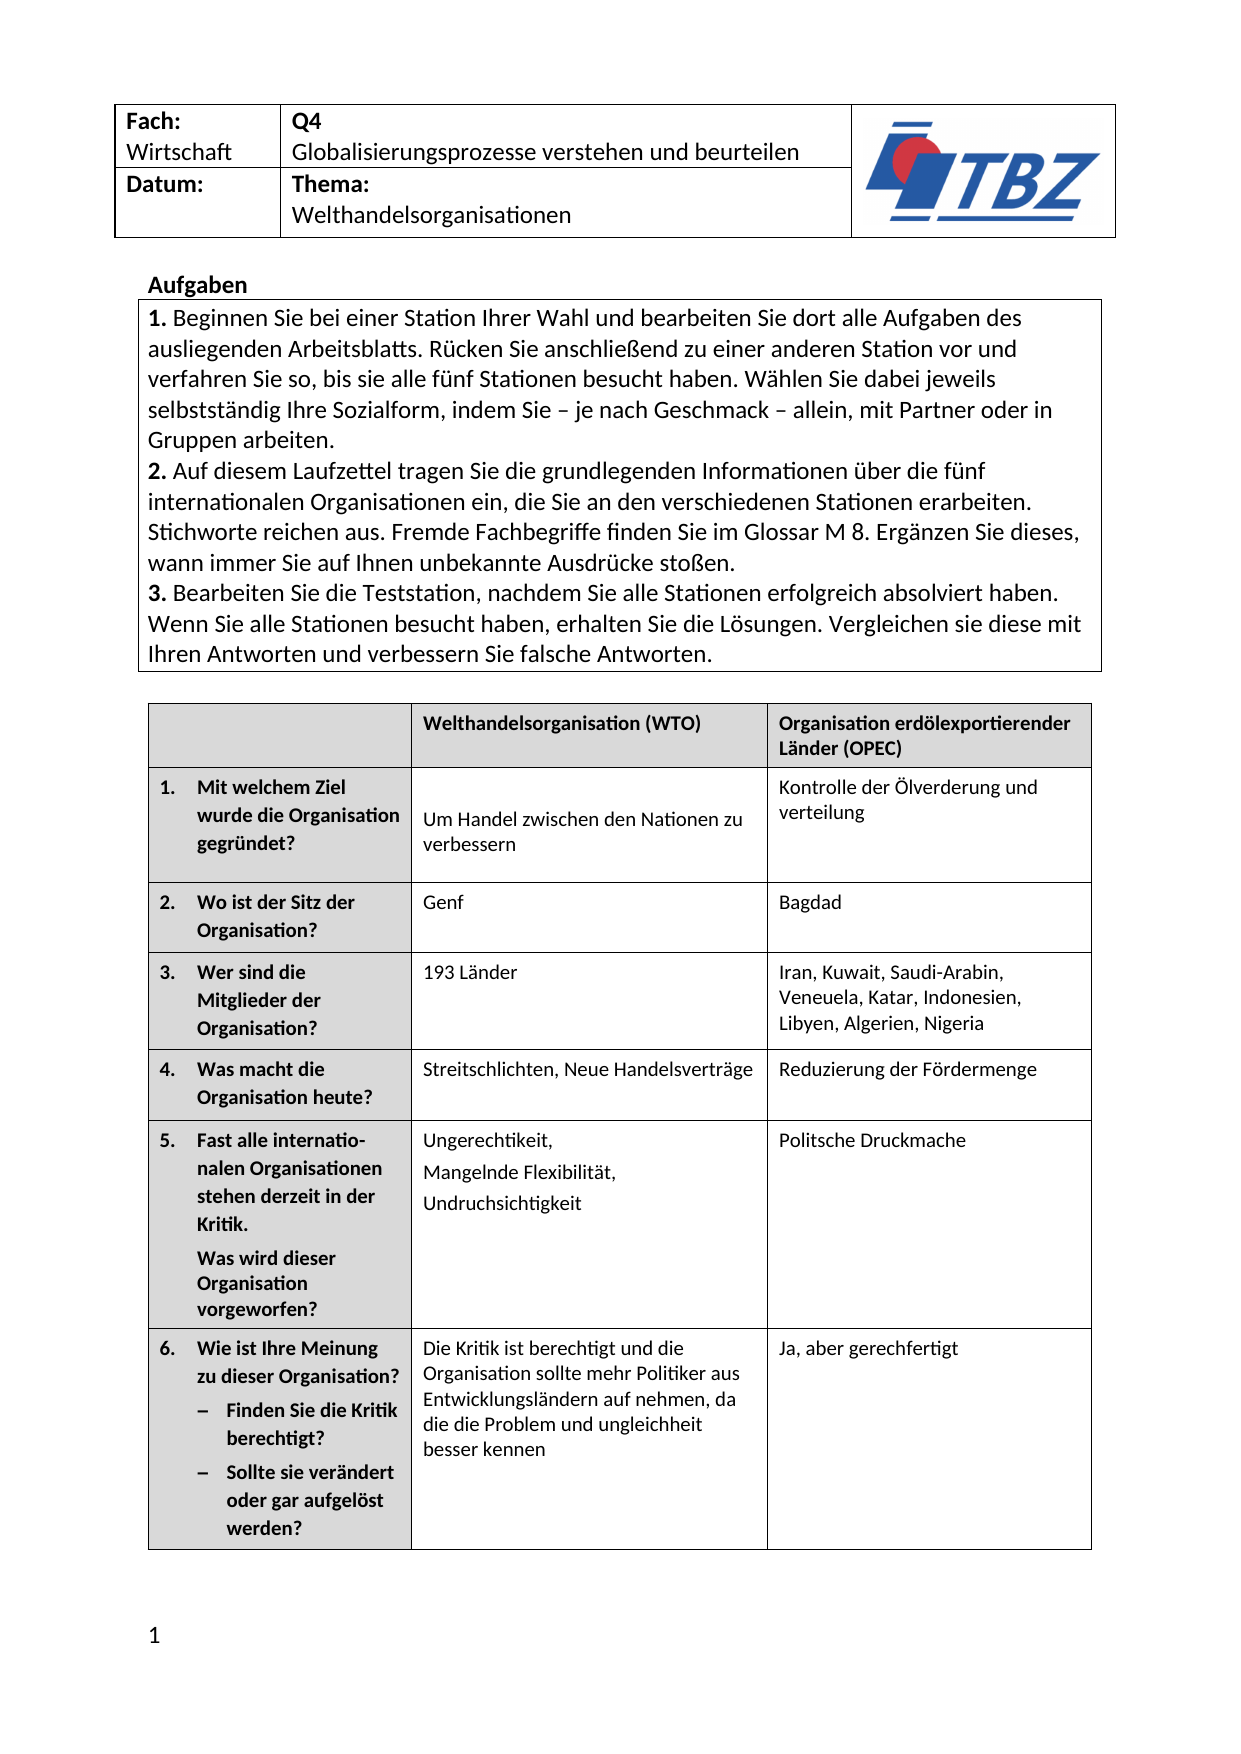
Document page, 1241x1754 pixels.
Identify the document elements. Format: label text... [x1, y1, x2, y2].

text 2. Auf diesem Laufzettel tragen Sie die grundlegenden Informationen über die fünf internationalen Organisationen ein, die Sie an den verschiedenen Stationen erarbeiten. Stichworte reichen aus. Fremde Fachbegriffe finden Sie im Glossar M 8. Ergänzen Sie dieses, wann immer Sie auf Ihnen unbekannte Ausdrücke stoßen. [148, 455, 1093, 577]
table_cell Reduzierung der Fördermenge [768, 1050, 1091, 1120]
text 1. Beginnen Sie bei einer Station Ihrer Wahl und bearbeiten Sie dort alle Aufgaben des ausliegenden Arbeitsblatts. Rücken Sie anschließend zu einer anderen Station vor und verfahren Sie so, bis sie alle fünf Stationen besucht haben. Wählen Sie dabei jeweils selbstständig Ihre Sozialform, indem Sie – je nach Geschmack – allein, mit Partner oder in Gruppen arbeiten. [139, 300, 1101, 455]
table_cell Bagdad [768, 883, 1091, 952]
table_header [149, 704, 411, 767]
table_cell Kontrolle der Ölverderung und verteilung [768, 768, 1091, 882]
table_cell Wo ist der Sitz der Organisation? [149, 883, 411, 952]
text 3. Bearbeiten Sie die Teststation, nachdem Sie alle Stationen erfolgreich absolviert haben. [148, 577, 1093, 604]
table_cell Streitschlichten, Neue Handelsverträge [412, 1050, 767, 1120]
table_cell Die Kritik ist berechtigt und die Organisation sollte mehr Politiker aus Entwicklungsländern auf nehmen, da die die Problem und ungleichheit besser kennen [412, 1329, 767, 1549]
table_cell Politsche Druckmache [768, 1121, 1091, 1328]
table_cell Fast alle internationalen Organisationen stehen derzeit in der Kritik. Was wird dieser Organisation vorgeworfen? [149, 1121, 411, 1328]
table_cell Iran, Kuwait, Saudi-Arabin, Veneuela, Katar, Indonesien, Libyen, Algerien, Nigeria [768, 953, 1091, 1049]
table_cell Wer sind die Mitglieder der Organisation? [149, 953, 411, 1049]
table_cell 193 Länder [412, 953, 767, 1049]
table_cell Mit welchem Ziel wurde die Organisation gegründet? [149, 768, 411, 882]
picture [862, 118, 1104, 225]
table_header Organisation erdölexportierender Länder (OPEC) [768, 704, 1091, 767]
table_cell Genf [412, 883, 767, 952]
table_header Welthandelsorganisation (WTO) [412, 704, 767, 767]
table_cell Um Handel zwischen den Nationen zu verbessern [412, 768, 767, 882]
table_cell Was macht die Organisation heute? [149, 1050, 411, 1120]
table_cell Wie ist Ihre Meinung zu dieser Organisation? Finden Sie die Kritik berechtigt? Sollte sie verändert oder gar aufgelöst werden? [149, 1329, 411, 1549]
table_cell Ungerechtikeit, Mangelnde Flexibilität, Undruchsichtigkeit [412, 1121, 767, 1328]
text Wenn Sie alle Stationen besucht haben, erhalten Sie die Lösungen. Vergleichen sie diese mit Ihren Antworten und verbessern Sie falsche Antworten. [139, 604, 1101, 671]
text Aufgaben [148, 269, 1093, 299]
table_cell Ja, aber gerechfertigt [768, 1329, 1091, 1549]
